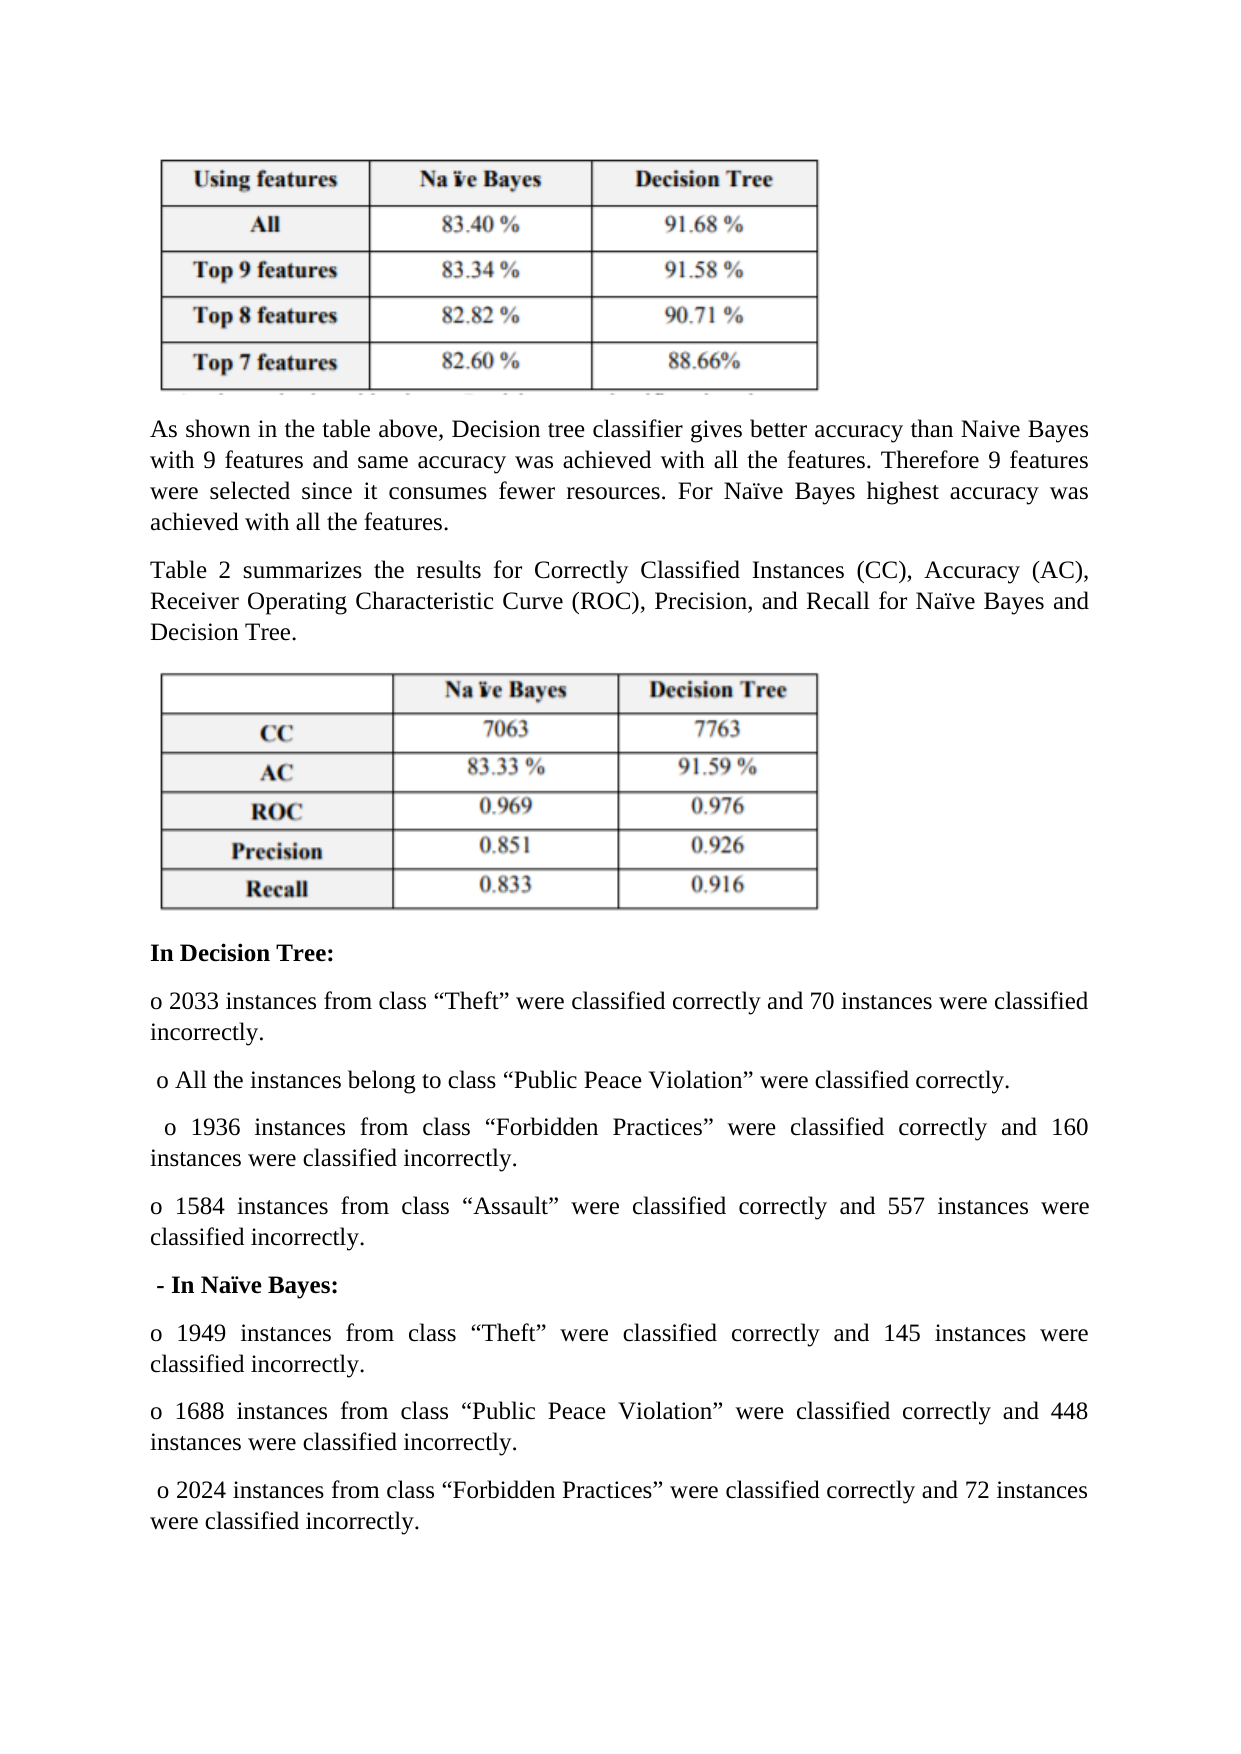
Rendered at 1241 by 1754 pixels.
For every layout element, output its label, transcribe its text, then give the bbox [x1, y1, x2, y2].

text o 1949 instances from class “Theft” were classified correctly and 145 instances were classified incorrectly. [150, 1318, 1090, 1377]
text o 2033 instances from class “Theft” were classified correctly and 70 instances were classified incorrectly. [150, 986, 1090, 1046]
text o 1936 instances from class “Forbidden Practices” were classified correctly and 160 instances were classified incorrectly. [150, 1112, 1090, 1172]
picture [150, 664, 829, 920]
text o 2024 instances from class “Forbidden Practices” were classified correctly and 72 instances were classified incorrectly. [150, 1475, 1090, 1535]
text o All the instances belong to class “Public Peace Violation” were classified correctly. [150, 1065, 1090, 1093]
text o 1688 instances from class “Public Peace Violation” were classified correctly and 448 instances were classified incorrectly. [150, 1396, 1090, 1456]
text o 1584 instances from class “Assault” were classified correctly and 557 instances were classified incorrectly. [150, 1191, 1090, 1251]
text As shown in the table above, Decision tree classifier gives better accuracy than Naive Bayes with 9 features and same accuracy was achieved with all the features. Therefore 9 features were selected since it consumes fewer resources. For Naïve Bayes highest accuracy was achieved with all the features. [150, 414, 1090, 536]
picture [150, 150, 826, 395]
text Table 2 summarizes the results for Correctly Classified Instances (CC), Accuracy (AC), Receiver Operating Characteristic Curve (ROC), Precision, and Recall for Naïve Bayes and Decision Tree. [150, 555, 1090, 646]
text - In Naïve Bayes: [150, 1270, 1090, 1299]
text In Decision Tree: [150, 938, 1090, 967]
